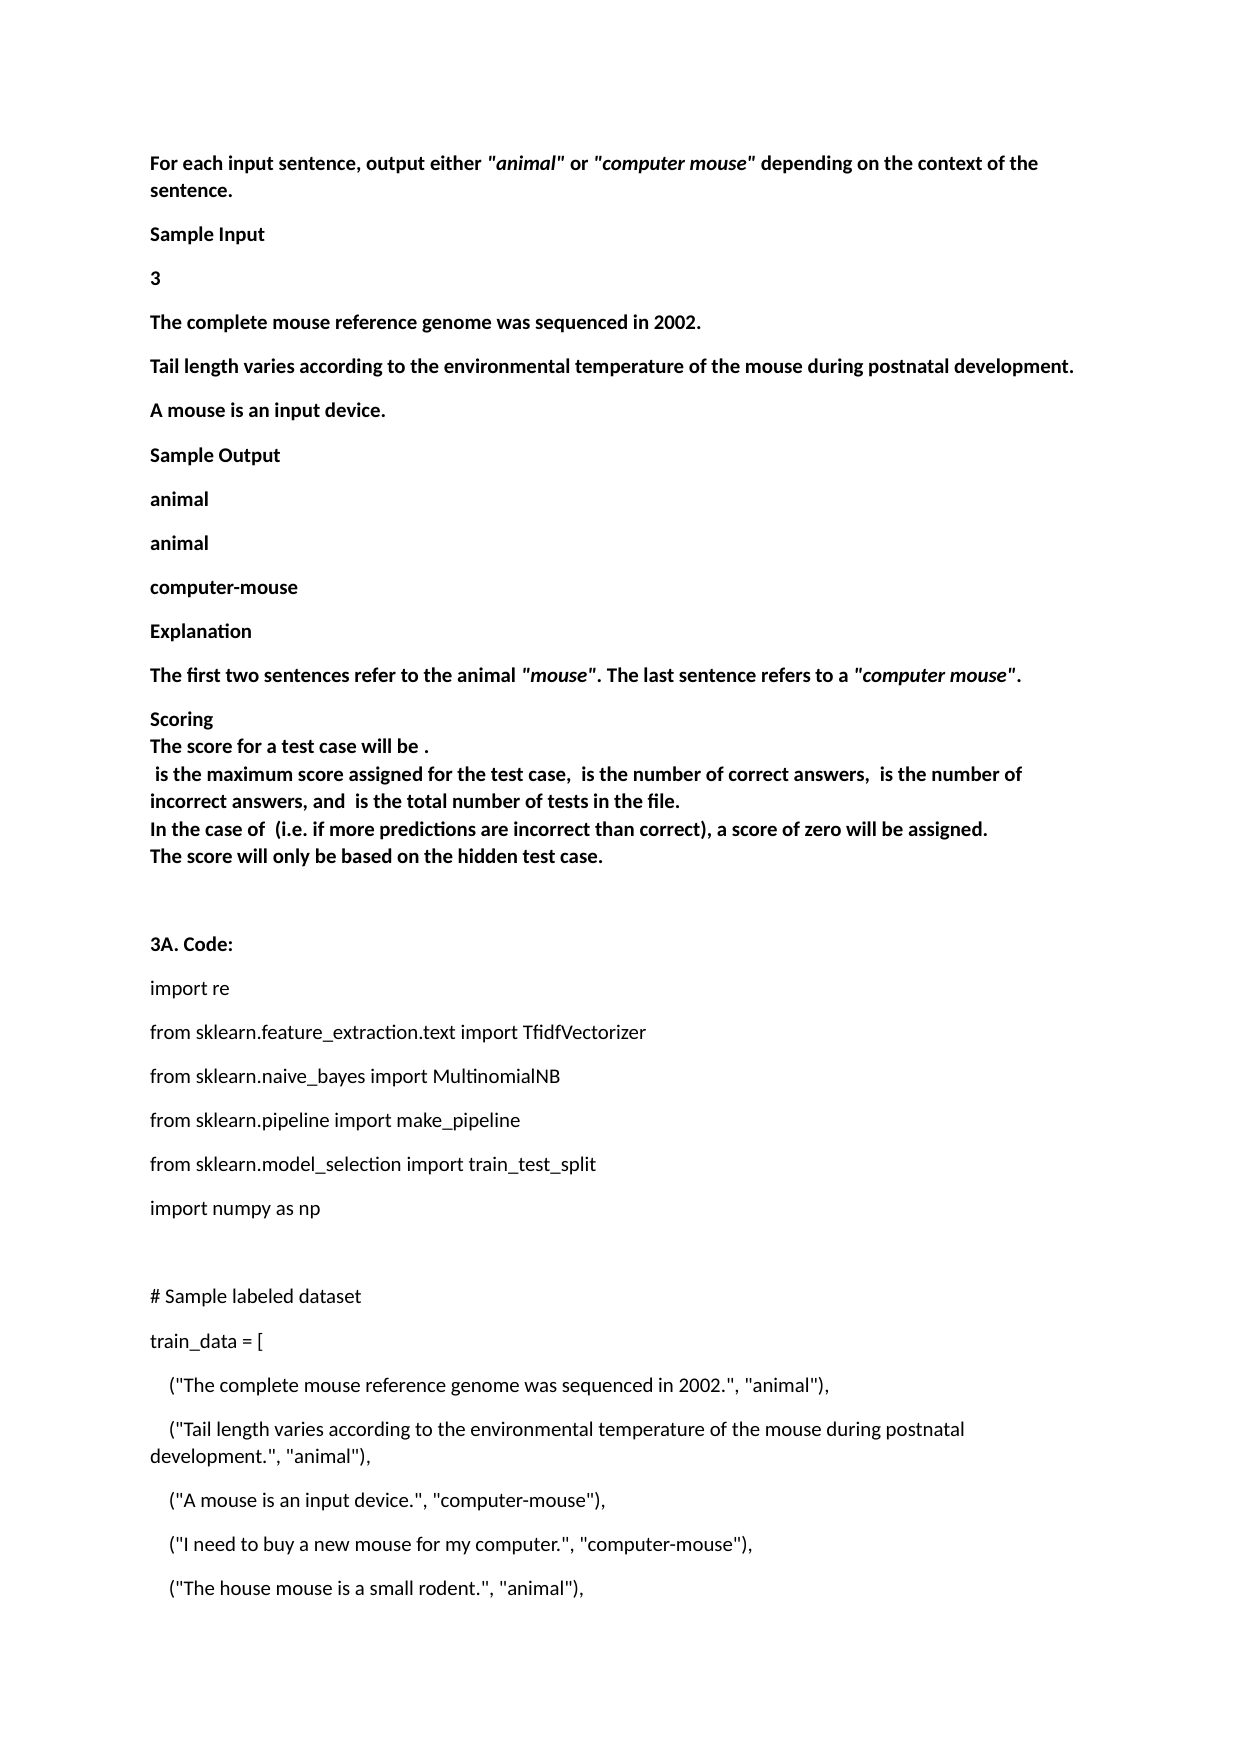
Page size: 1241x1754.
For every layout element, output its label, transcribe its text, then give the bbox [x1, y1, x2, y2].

text ("The complete mouse reference genome was sequenced in 2002.", "animal"), [150, 1372, 1090, 1397]
text from sklearn.naive_bayes import MultinomialNB [150, 1063, 1090, 1089]
text ("The house mouse is a small rodent.", "animal"), [150, 1576, 1090, 1601]
text Tail length varies according to the environmental temperature of the mouse during postnatal development. [150, 354, 1090, 379]
text from sklearn.pipeline import make_pipeline [150, 1107, 1090, 1133]
text animal [150, 486, 1090, 511]
text ("A mouse is an input device.", "computer-mouse"), [150, 1487, 1090, 1513]
text A mouse is an input device. [150, 398, 1090, 423]
text Explanation [150, 618, 1090, 643]
text Sample Input [150, 221, 1090, 247]
text computer-mouse [150, 574, 1090, 599]
text animal [150, 530, 1090, 555]
text The complete mouse reference genome was sequenced in 2002. [150, 309, 1090, 335]
text from sklearn.feature_extraction.text import TfidfVectorizer [150, 1019, 1090, 1045]
text Scoring The score for a test case will be . is the maximum score assigned for the test case, is the number of correct answers, is the number of incorrect answers, and is the total number of tests in the file. In the case of (i.e. if more predictions are incorrect than correct), a score of zero will be assigned. The score will only be based on the hidden test case. [150, 706, 1090, 868]
text ("I need to buy a new mouse for my computer.", "computer-mouse"), [150, 1531, 1090, 1557]
text # Sample labeled dataset [150, 1284, 1090, 1309]
text For each input sentence, output either "animal" or "computer mouse" depending on the context of the sentence. [150, 150, 1090, 203]
text import numpy as np [150, 1196, 1090, 1221]
text 3A. Code: [150, 931, 1090, 957]
text Sample Output [150, 442, 1090, 467]
text The first two sentences refer to the animal "mouse". The last sentence refers to a "computer mouse". [150, 662, 1090, 687]
text ("Tail length varies according to the environmental temperature of the mouse during postnatal development.", "animal"), [150, 1416, 1090, 1469]
text 3 [150, 266, 1090, 291]
text import re [150, 975, 1090, 1001]
text train_data = [ [150, 1328, 1090, 1353]
text from sklearn.model_selection import train_test_split [150, 1152, 1090, 1177]
